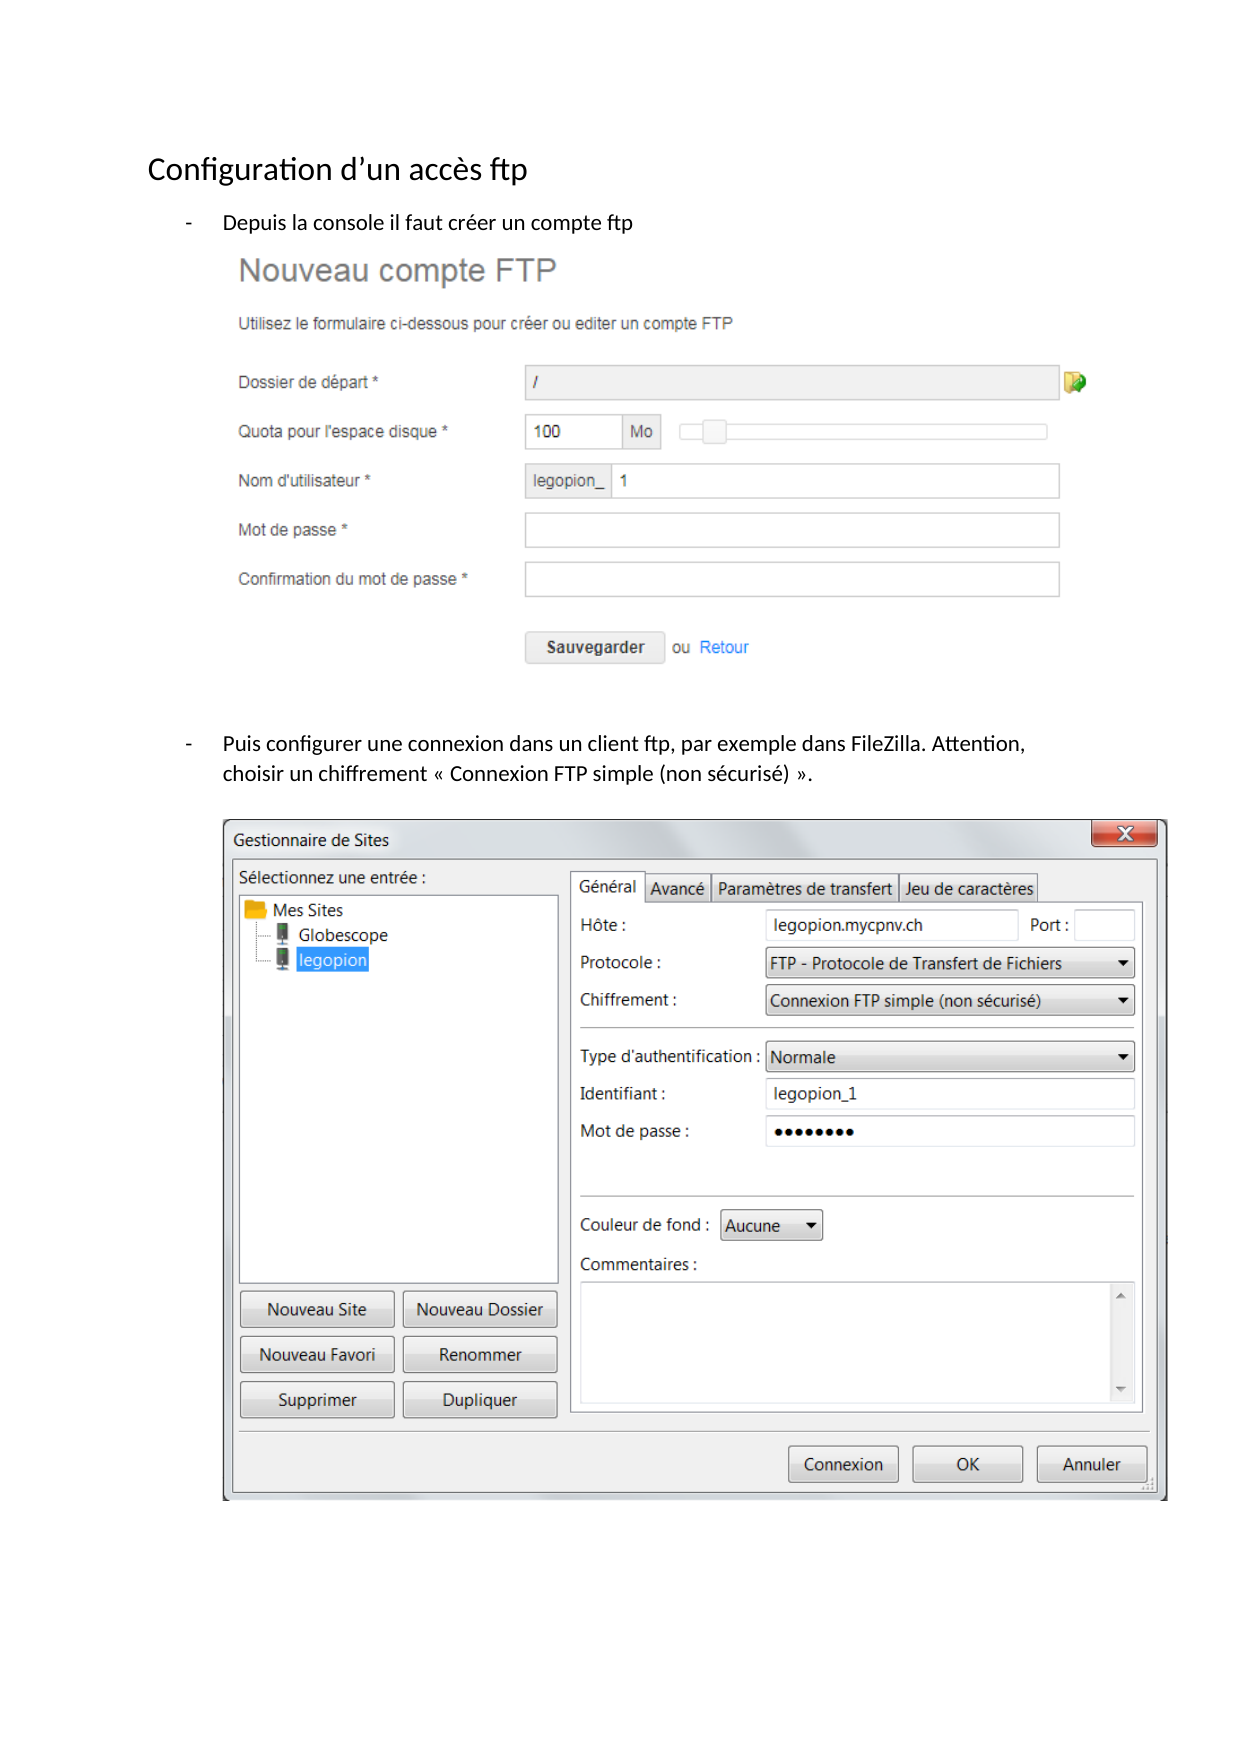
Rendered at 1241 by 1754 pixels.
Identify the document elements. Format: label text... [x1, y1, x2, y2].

text Configuration d’un accès ftp [148, 148, 1093, 188]
list Puis configurer une connexion dans un client ftp, par exemple dans FileZilla. Attention, choisir un chiffrement « Connexion FTP simple (non sécurisé) ». [185, 729, 1093, 787]
picture [222, 819, 1168, 1501]
list Depuis la console il faut créer un compte ftp [185, 208, 1093, 236]
picture [222, 238, 1168, 697]
